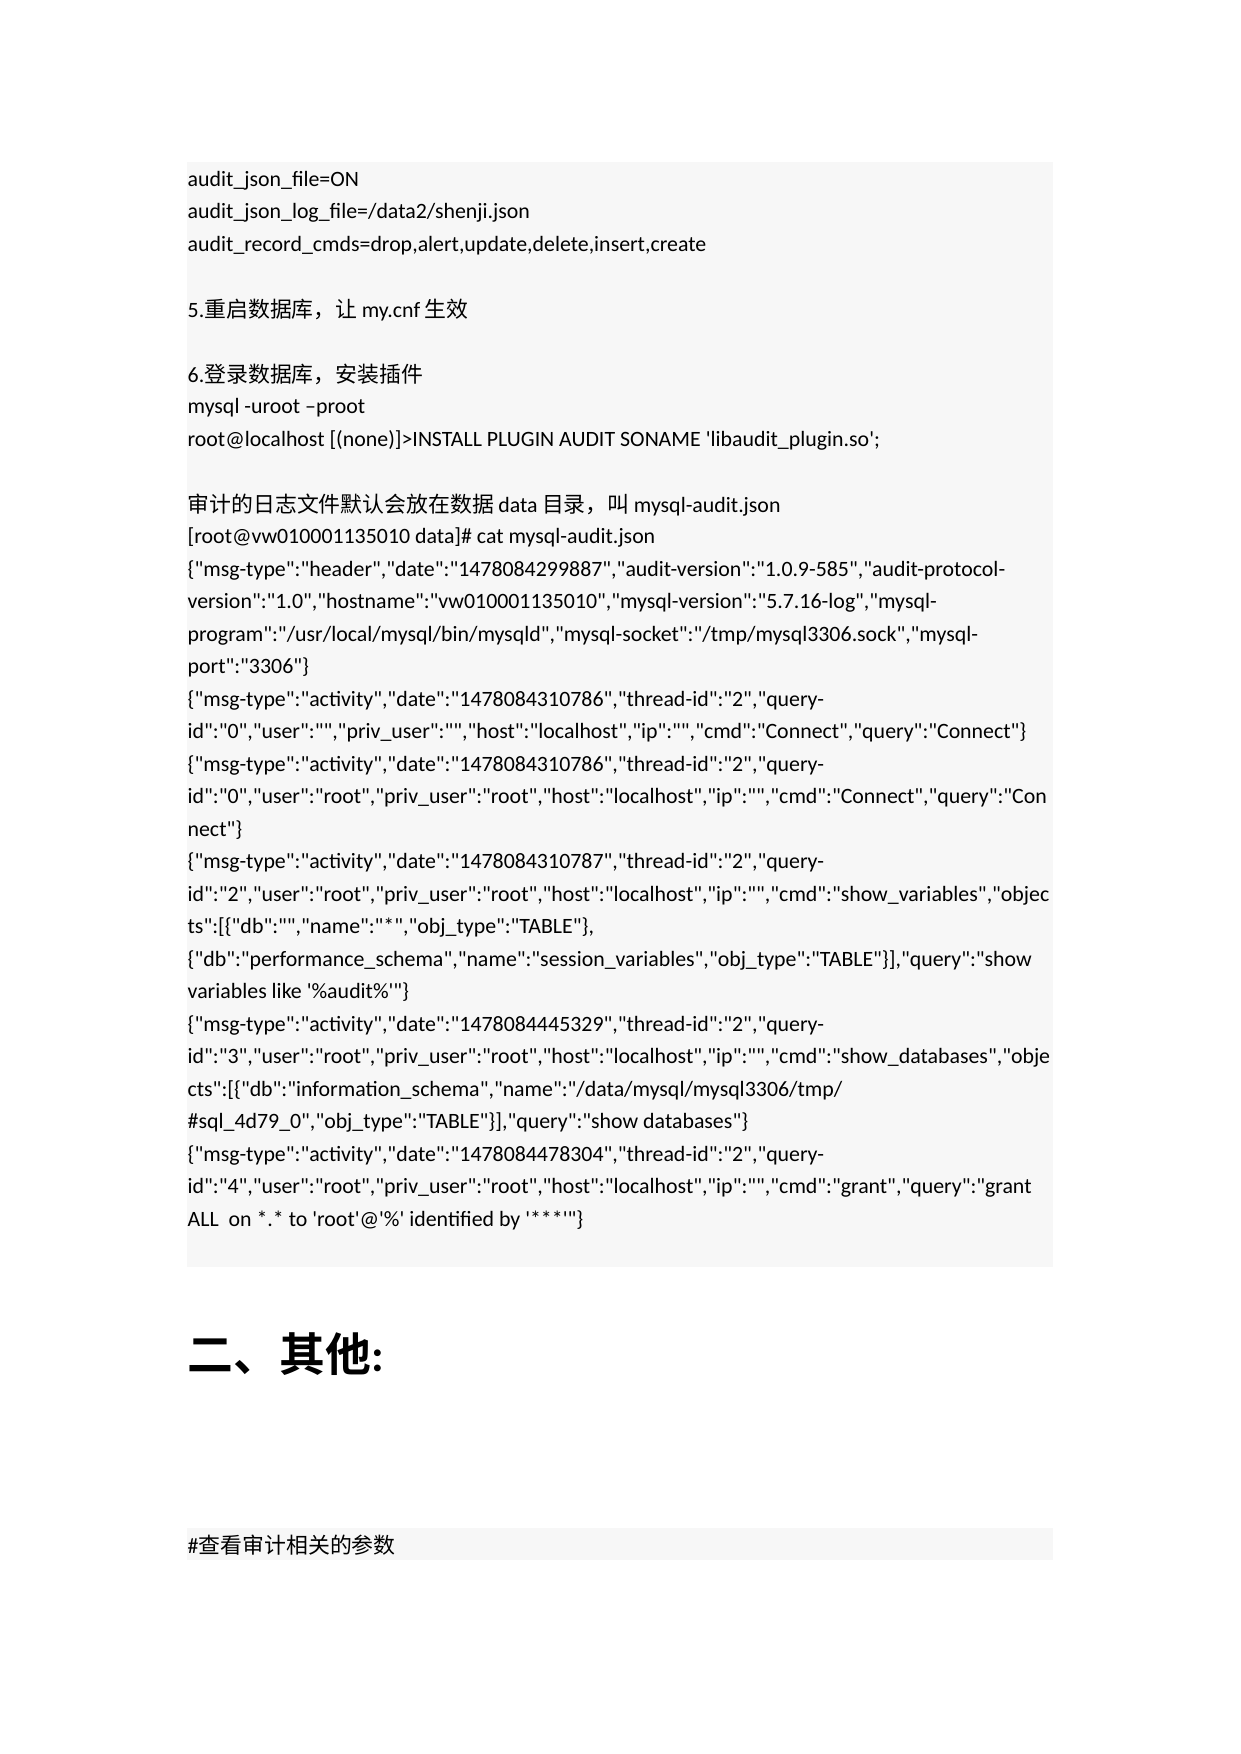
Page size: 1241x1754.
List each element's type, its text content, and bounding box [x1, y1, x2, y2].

text #查看审计相关的参数 [187, 1528, 1053, 1560]
text {"msg-type":"activity","date":"1478084310786","thread-id":"2","query-id":"0","user":"root","priv_user":"root","host":"localhost","ip":"","cmd":"Connect","query":"Connect"} [187, 747, 1053, 844]
text {"msg-type":"header","date":"1478084299887","audit-version":"1.0.9-585","audit-protocol-version":"1.0","hostname":"vw010001135010","mysql-version":"5.7.16-log","mysql-program":"/usr/local/mysql/bin/mysqld","mysql-socket":"/tmp/mysql3306.sock","mysql-port":"3306"} [187, 552, 1053, 682]
text 5.重启数据库，让my.cnf生效 [187, 292, 1053, 324]
subtitle 二、其他: [187, 1302, 1053, 1400]
text {"msg-type":"activity","date":"1478084310787","thread-id":"2","query-id":"2","user":"root","priv_user":"root","host":"localhost","ip":"","cmd":"show_variables","objects":[{"db":"","name":"*","obj_type":"TABLE"},{"db":"performance_schema","name":"session_variables","obj_type":"TABLE"}],"query":"show variables like '%audit%'"} [187, 844, 1053, 1007]
text {"msg-type":"activity","date":"1478084445329","thread-id":"2","query-id":"3","user":"root","priv_user":"root","host":"localhost","ip":"","cmd":"show_databases","objects":[{"db":"information_schema","name":"/data/mysql/mysql3306/tmp/#sql_4d79_0","obj_type":"TABLE"}],"query":"show databases"} [187, 1007, 1053, 1137]
text audit_json_file=ON [187, 162, 1053, 194]
text 审计的日志文件默认会放在数据data目录，叫mysql-audit.json [187, 487, 1053, 519]
text {"msg-type":"activity","date":"1478084310786","thread-id":"2","query-id":"0","user":"","priv_user":"","host":"localhost","ip":"","cmd":"Connect","query":"Connect"} [187, 682, 1053, 747]
text audit_json_log_file=/data2/shenji.json [187, 194, 1053, 227]
text [root@vw010001135010 data]# cat mysql-audit.json [187, 519, 1053, 552]
text root@localhost [(none)]>INSTALL PLUGIN AUDIT SONAME 'libaudit_plugin.so'; [187, 422, 1053, 454]
text 6.登录数据库，安装插件 [187, 357, 1053, 389]
text audit_record_cmds=drop,alert,update,delete,insert,create [187, 227, 1053, 259]
text {"msg-type":"activity","date":"1478084478304","thread-id":"2","query-id":"4","user":"root","priv_user":"root","host":"localhost","ip":"","cmd":"grant","query":"grant ALL on *.* to 'root'@'%' identified by '***'"} [187, 1137, 1053, 1234]
text mysql -uroot –proot [187, 389, 1053, 422]
